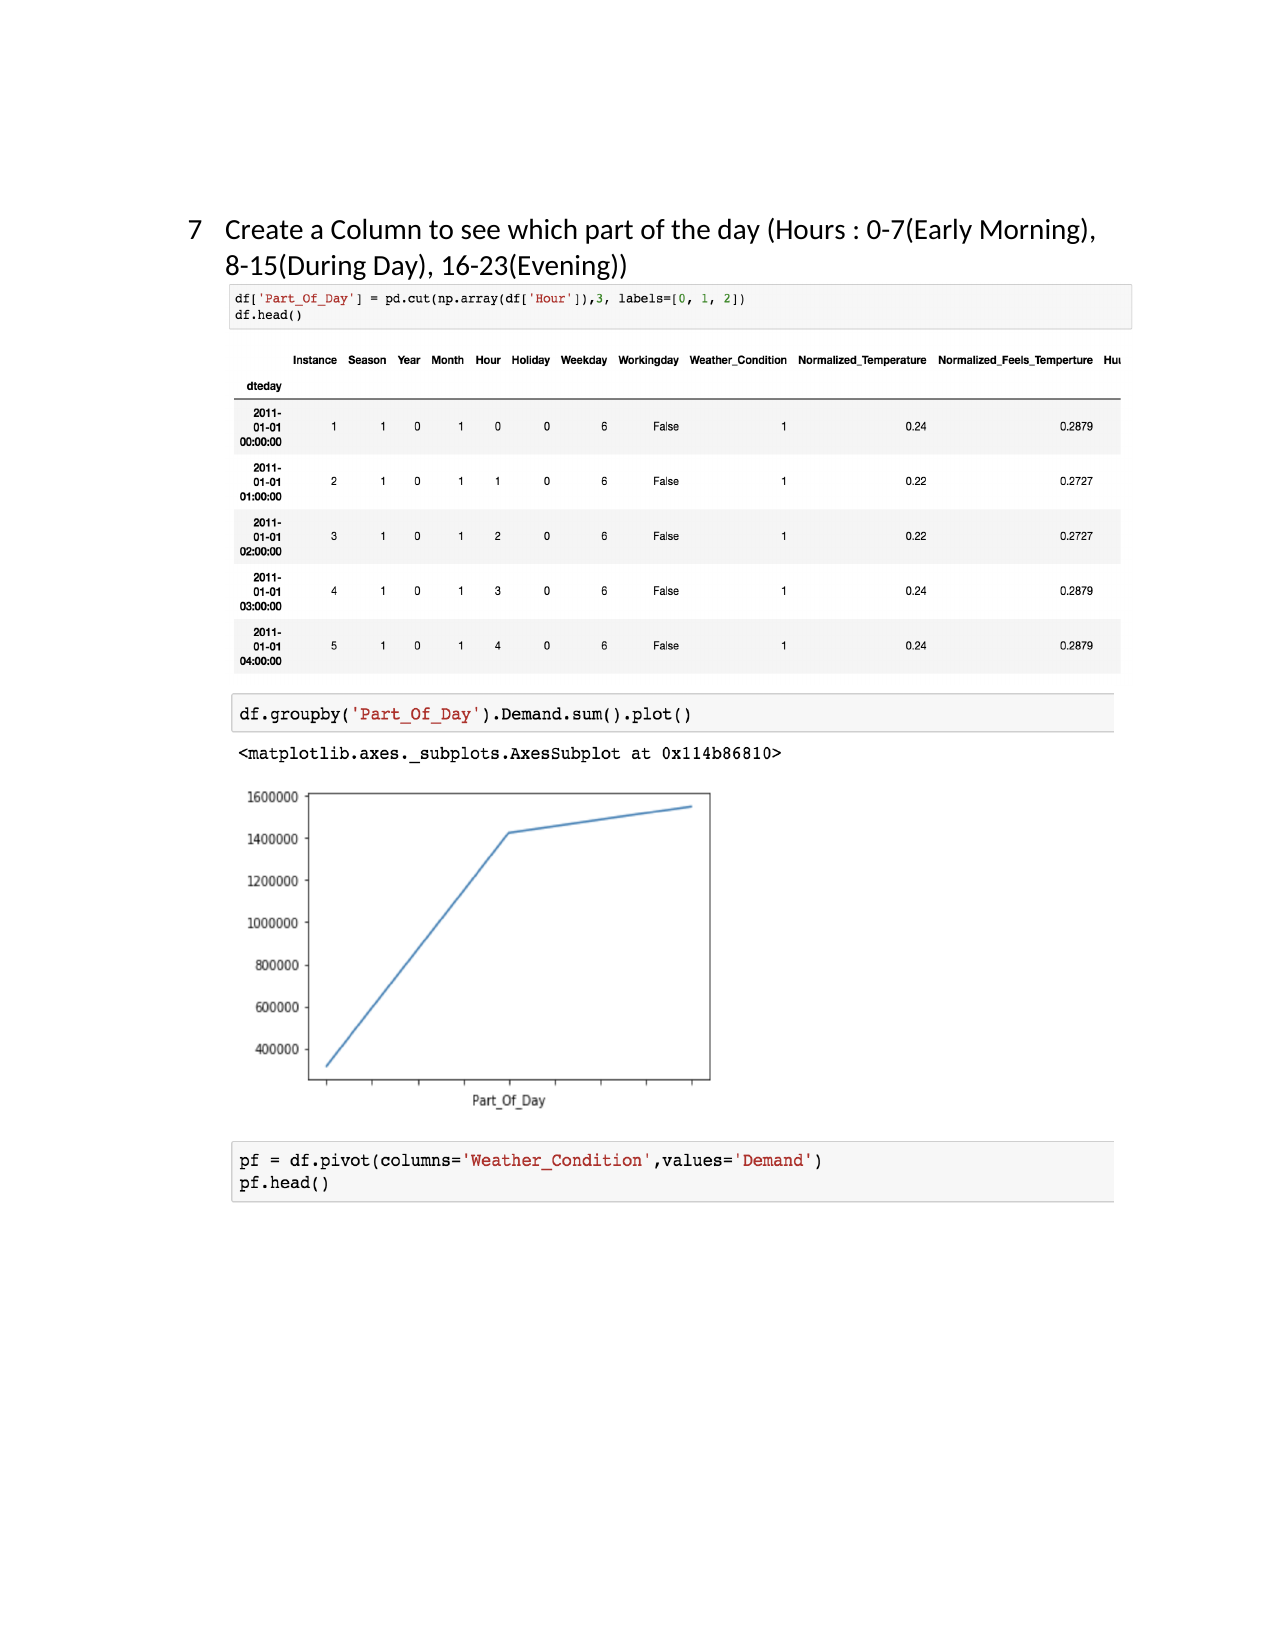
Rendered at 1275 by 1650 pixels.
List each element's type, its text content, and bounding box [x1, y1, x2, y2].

picture [225, 282, 1133, 1218]
list Create a Column to see which part of the day (Hours : 0-7(Early Morning), 8-15(During Day), 16-23(Evening)) [187, 211, 1125, 282]
